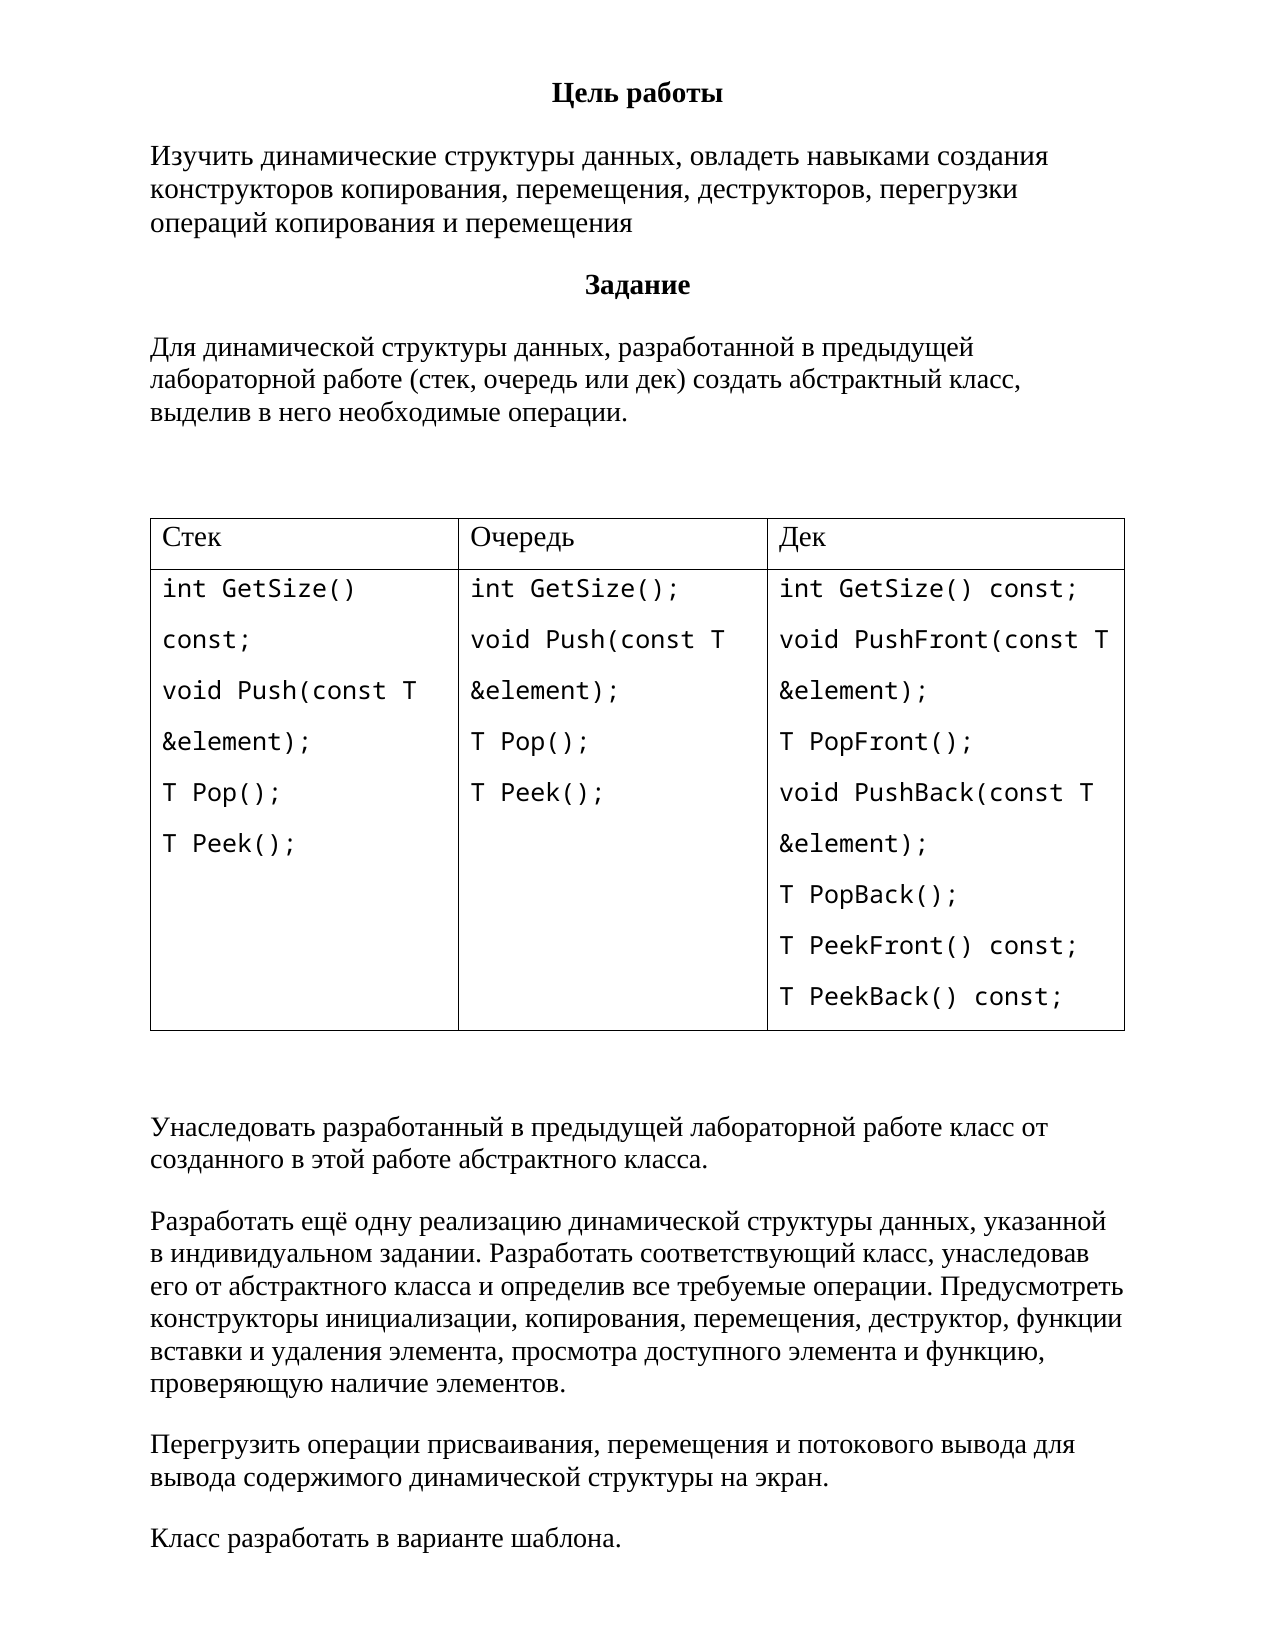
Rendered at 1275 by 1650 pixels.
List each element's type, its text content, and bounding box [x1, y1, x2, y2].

table_cell int GetSize() const; void Push(const T &element); T Pop(); T Peek(); [151, 570, 458, 1029]
subtitle Задание [150, 267, 1125, 301]
table_header Дек [768, 519, 1124, 569]
subtitle Изучить динамические структуры данных, овладеть навыками создания конструкторов копирования, перемещения, деструкторов, перегрузки операций копирования и перемещения [150, 138, 1125, 238]
table_cell int GetSize() const; void PushFront(const T &element); T PopFront(); void PushBack(const T &element); T PopBack(); T PeekFront() const; T PeekBack() const; [768, 570, 1124, 1029]
text Класс разработать в варианте шаблона. [150, 1521, 1125, 1554]
text Перегрузить операции присваивания, перемещения и потокового вывода для вывода содержимого динамической структуры на экран. [150, 1427, 1125, 1492]
table_header Стек [151, 519, 458, 569]
table_cell int GetSize(); void Push(const T &element); T Pop(); T Peek(); [459, 570, 767, 1029]
text Унаследовать разработанный в предыдущей лабораторной работе класс от созданного в этой работе абстрактного класса. [150, 1110, 1125, 1175]
table_header Очередь [459, 519, 767, 569]
text Для динамической структуры данных, разработанной в предыдущей лабораторной работе (стек, очередь или дек) создать абстрактный класс, выделив в него необходимые операции. [150, 330, 1125, 427]
subtitle Цель работы [150, 75, 1125, 108]
text Разработать ещё одну реализацию динамической структуры данных, указанной в индивидуальном задании. Разработать соответствующий класс, унаследовав его от абстрактного класса и определив все требуемые операции. Предусмотреть конструкторы инициализации, копирования, перемещения, деструктор, функции вставки и удаления элемента, просмотра доступного элемента и функцию, проверяющую наличие элементов. [150, 1204, 1125, 1398]
